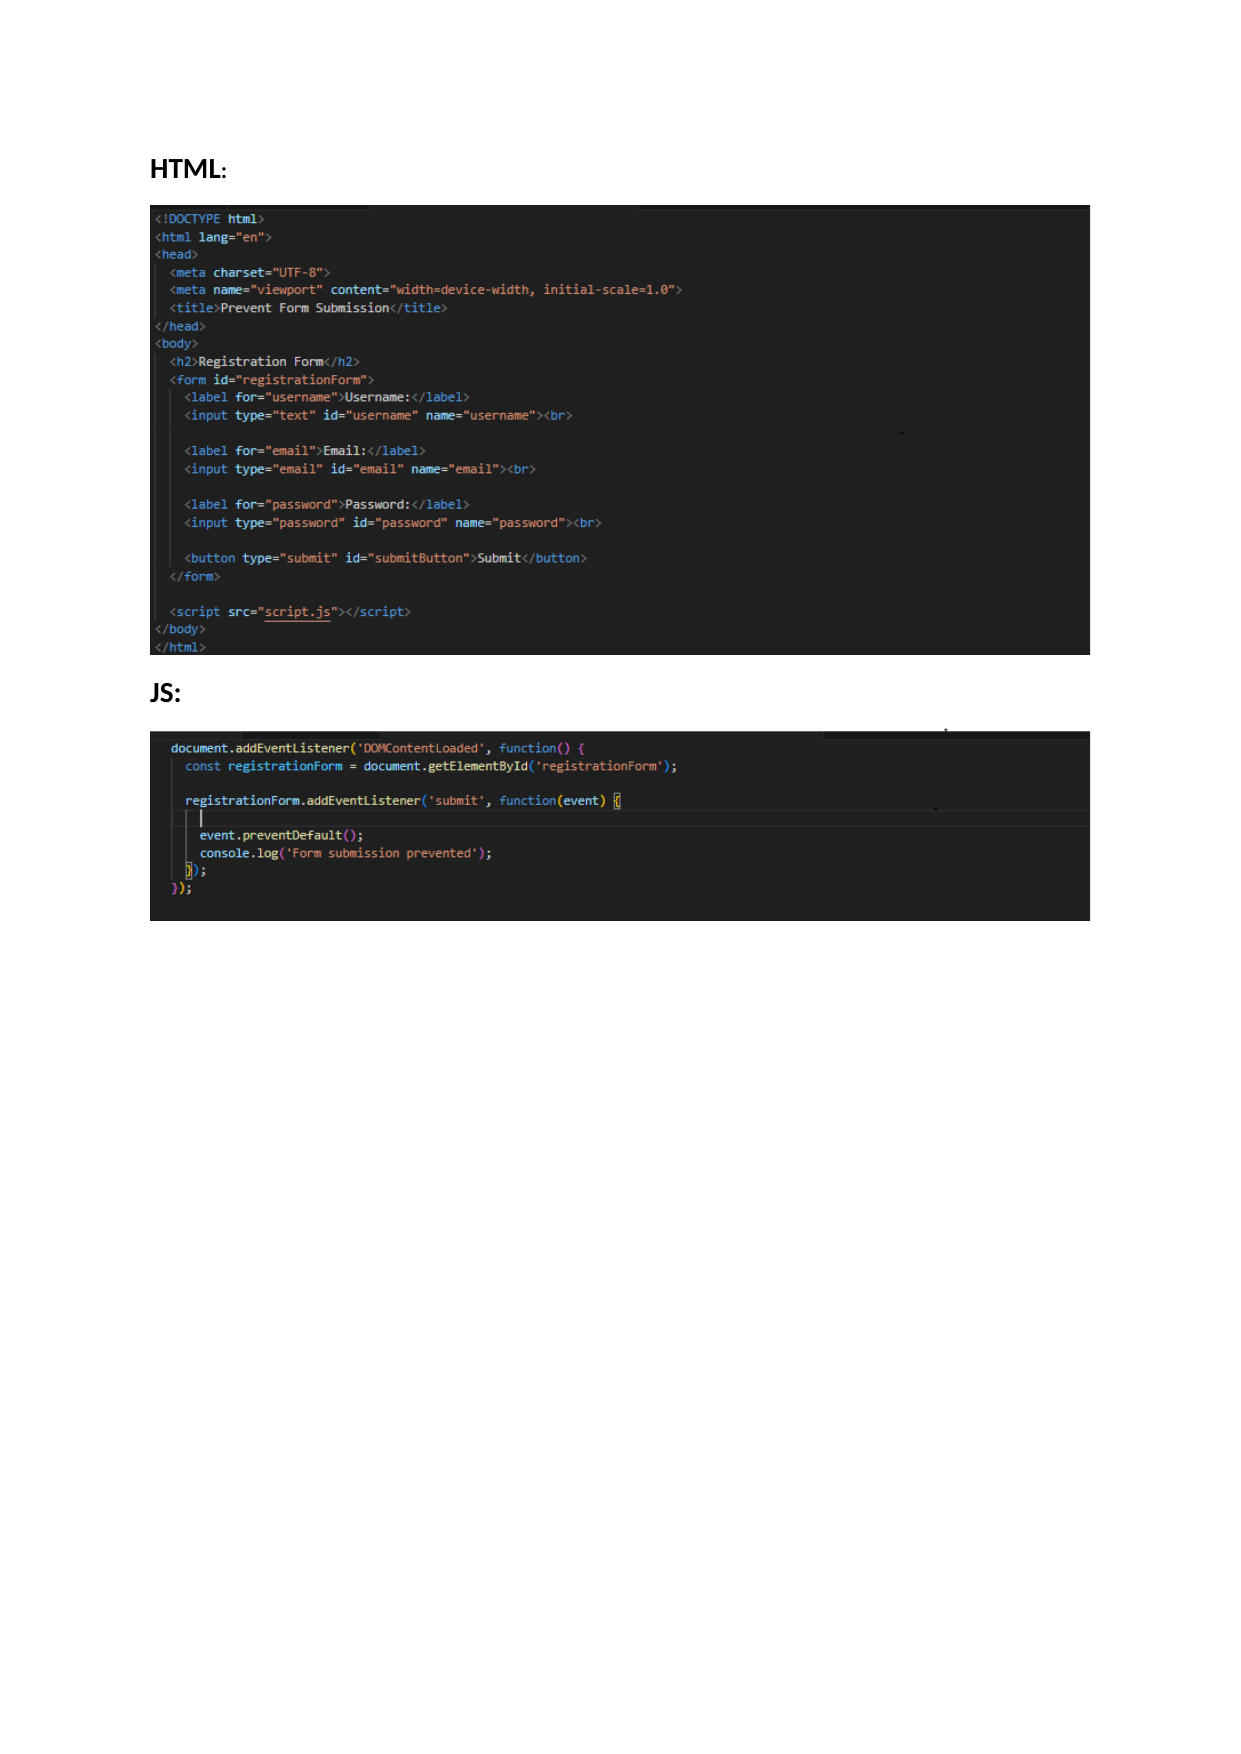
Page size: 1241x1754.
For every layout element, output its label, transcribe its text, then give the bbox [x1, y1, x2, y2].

text HTML: [150, 150, 1090, 186]
text JS: [150, 674, 1090, 709]
picture [150, 205, 1091, 655]
picture [150, 728, 1091, 921]
